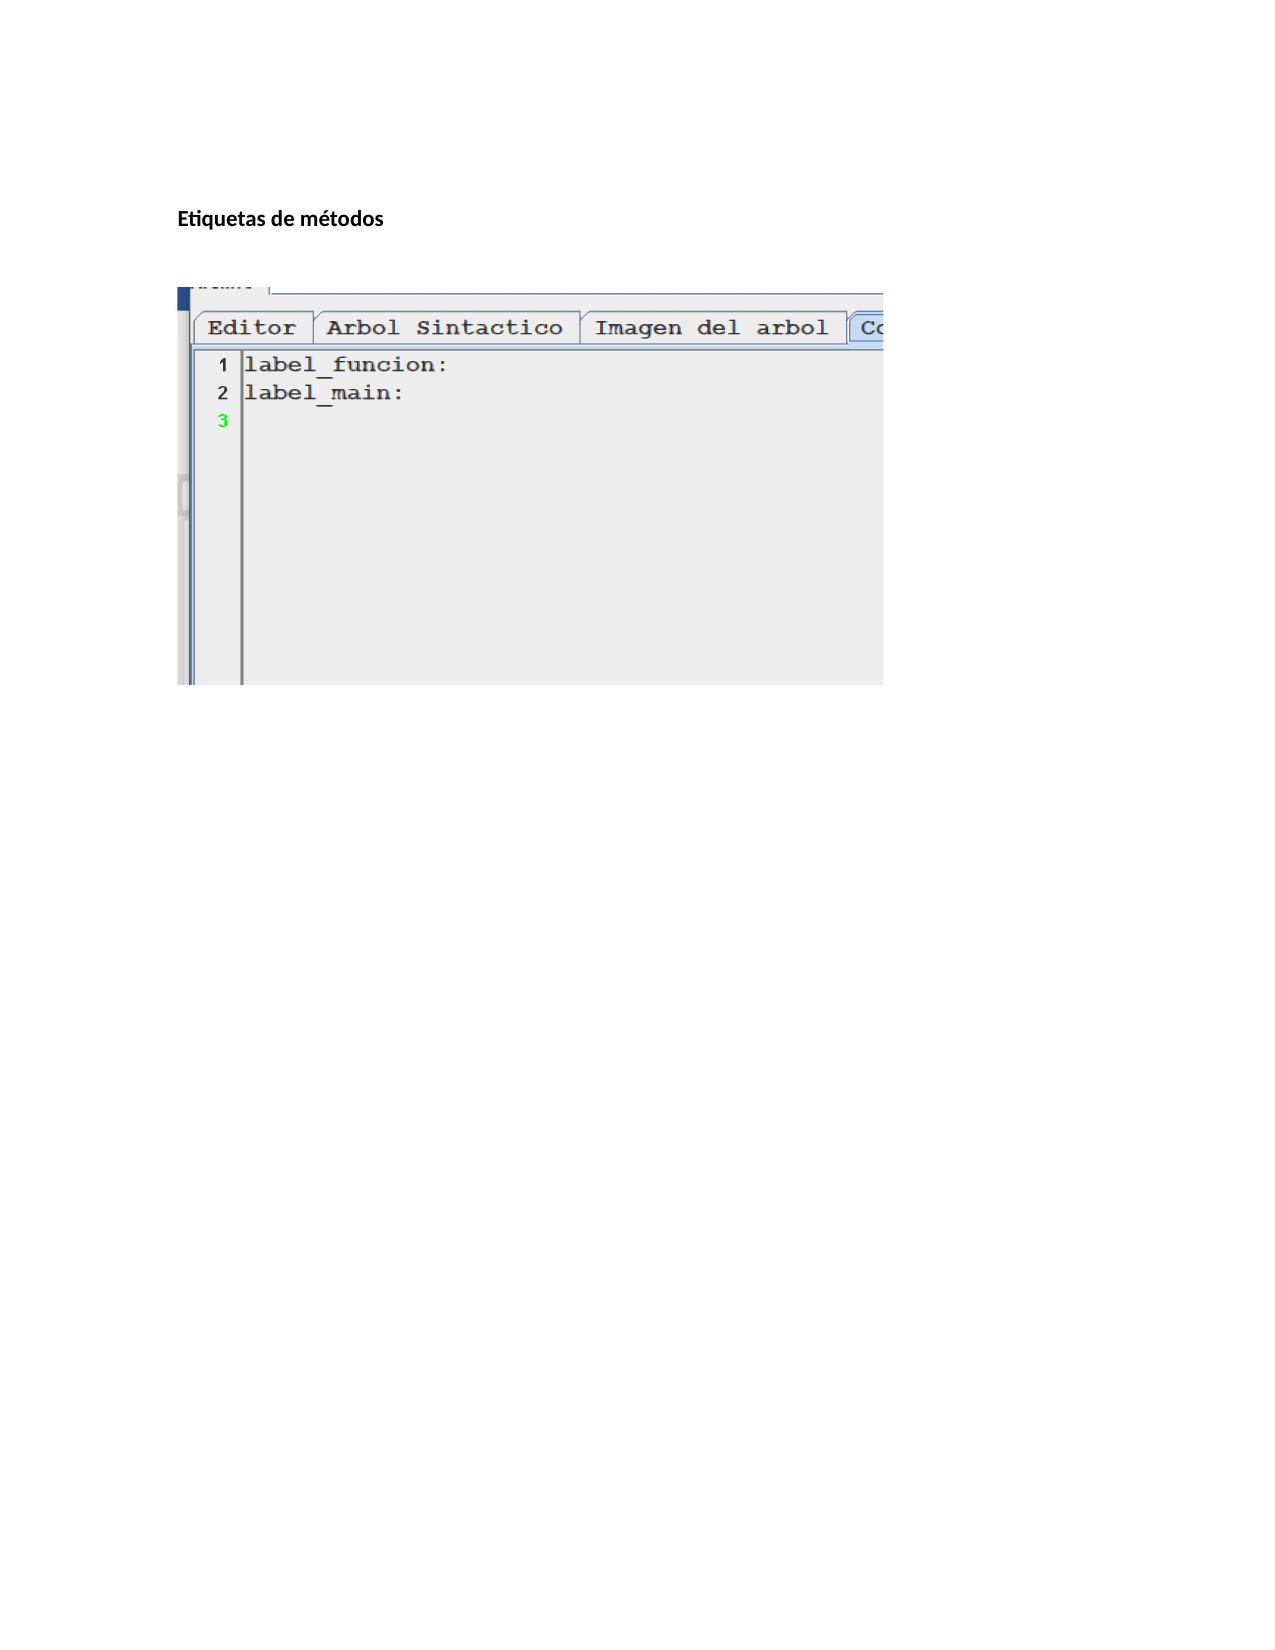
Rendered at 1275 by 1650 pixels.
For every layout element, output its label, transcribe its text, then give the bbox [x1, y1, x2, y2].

picture [177, 287, 884, 685]
text Etiquetas de métodos [177, 204, 1098, 232]
